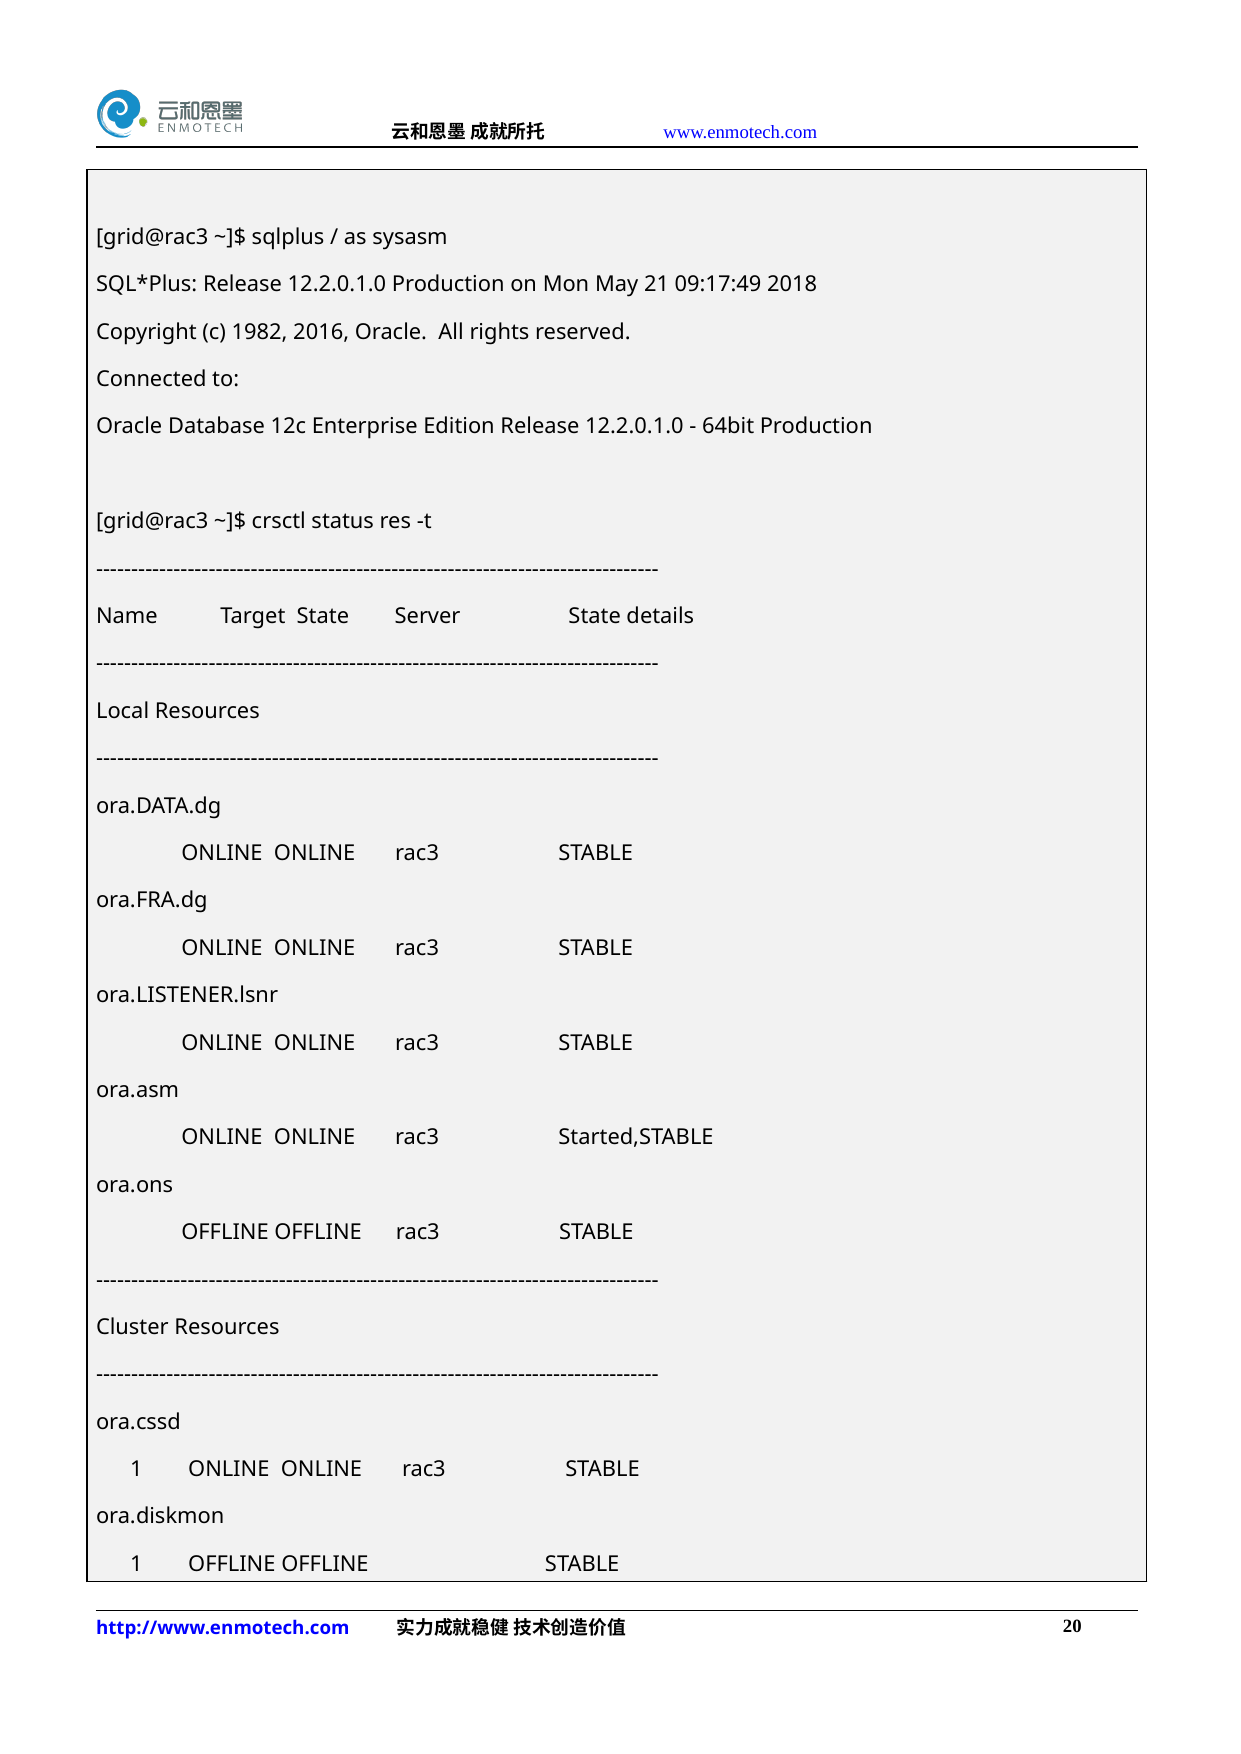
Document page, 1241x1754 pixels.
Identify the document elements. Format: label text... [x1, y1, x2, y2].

text ora.LISTENER.lsnr [88, 975, 1146, 1010]
text Local Resources [88, 690, 1146, 726]
text Cluster Resources [88, 1306, 1146, 1342]
text ora.asm [88, 1069, 1146, 1105]
text ora.ons [88, 1164, 1146, 1200]
text ora.cssd [88, 1401, 1146, 1437]
text 1 ONLINE ONLINE rac3 STABLE [88, 1449, 1146, 1484]
text Connected to: [88, 358, 1146, 394]
text -------------------------------------------------------------------------------- [88, 548, 1146, 584]
text -------------------------------------------------------------------------------- [88, 1259, 1146, 1295]
text ONLINE ONLINE rac3 STABLE [88, 832, 1146, 868]
text Copyright (c) 1982, 2016, Oracle. All rights reserved. [88, 311, 1146, 347]
text Oracle Database 12c Enterprise Edition Release 12.2.0.1.0 - 64bit Production [88, 406, 1146, 442]
text ora.FRA.dg [88, 880, 1146, 916]
text SQL*Plus: Release 12.2.0.1.0 Production on Mon May 21 09:17:49 2018 [88, 264, 1146, 299]
text ora.DATA.dg [88, 785, 1146, 821]
text OFFLINE OFFLINE rac3 STABLE [88, 1212, 1146, 1247]
text ora.diskmon [88, 1496, 1146, 1532]
text ONLINE ONLINE rac3 STABLE [88, 927, 1146, 963]
text [grid@rac3 ~]$ crsctl status res -t [88, 501, 1146, 536]
text 1 OFFLINE OFFLINE STABLE [88, 1543, 1146, 1581]
text [grid@rac3 ~]$ sqlplus / as sysasm [88, 216, 1146, 252]
text -------------------------------------------------------------------------------- [88, 643, 1146, 678]
text -------------------------------------------------------------------------------- [88, 738, 1146, 773]
text -------------------------------------------------------------------------------- [88, 1354, 1146, 1389]
text Name Target State Server State details [88, 596, 1146, 631]
text ONLINE ONLINE rac3 STABLE [88, 1022, 1146, 1058]
text ONLINE ONLINE rac3 Started,STABLE [88, 1117, 1146, 1152]
picture [95, 88, 245, 139]
